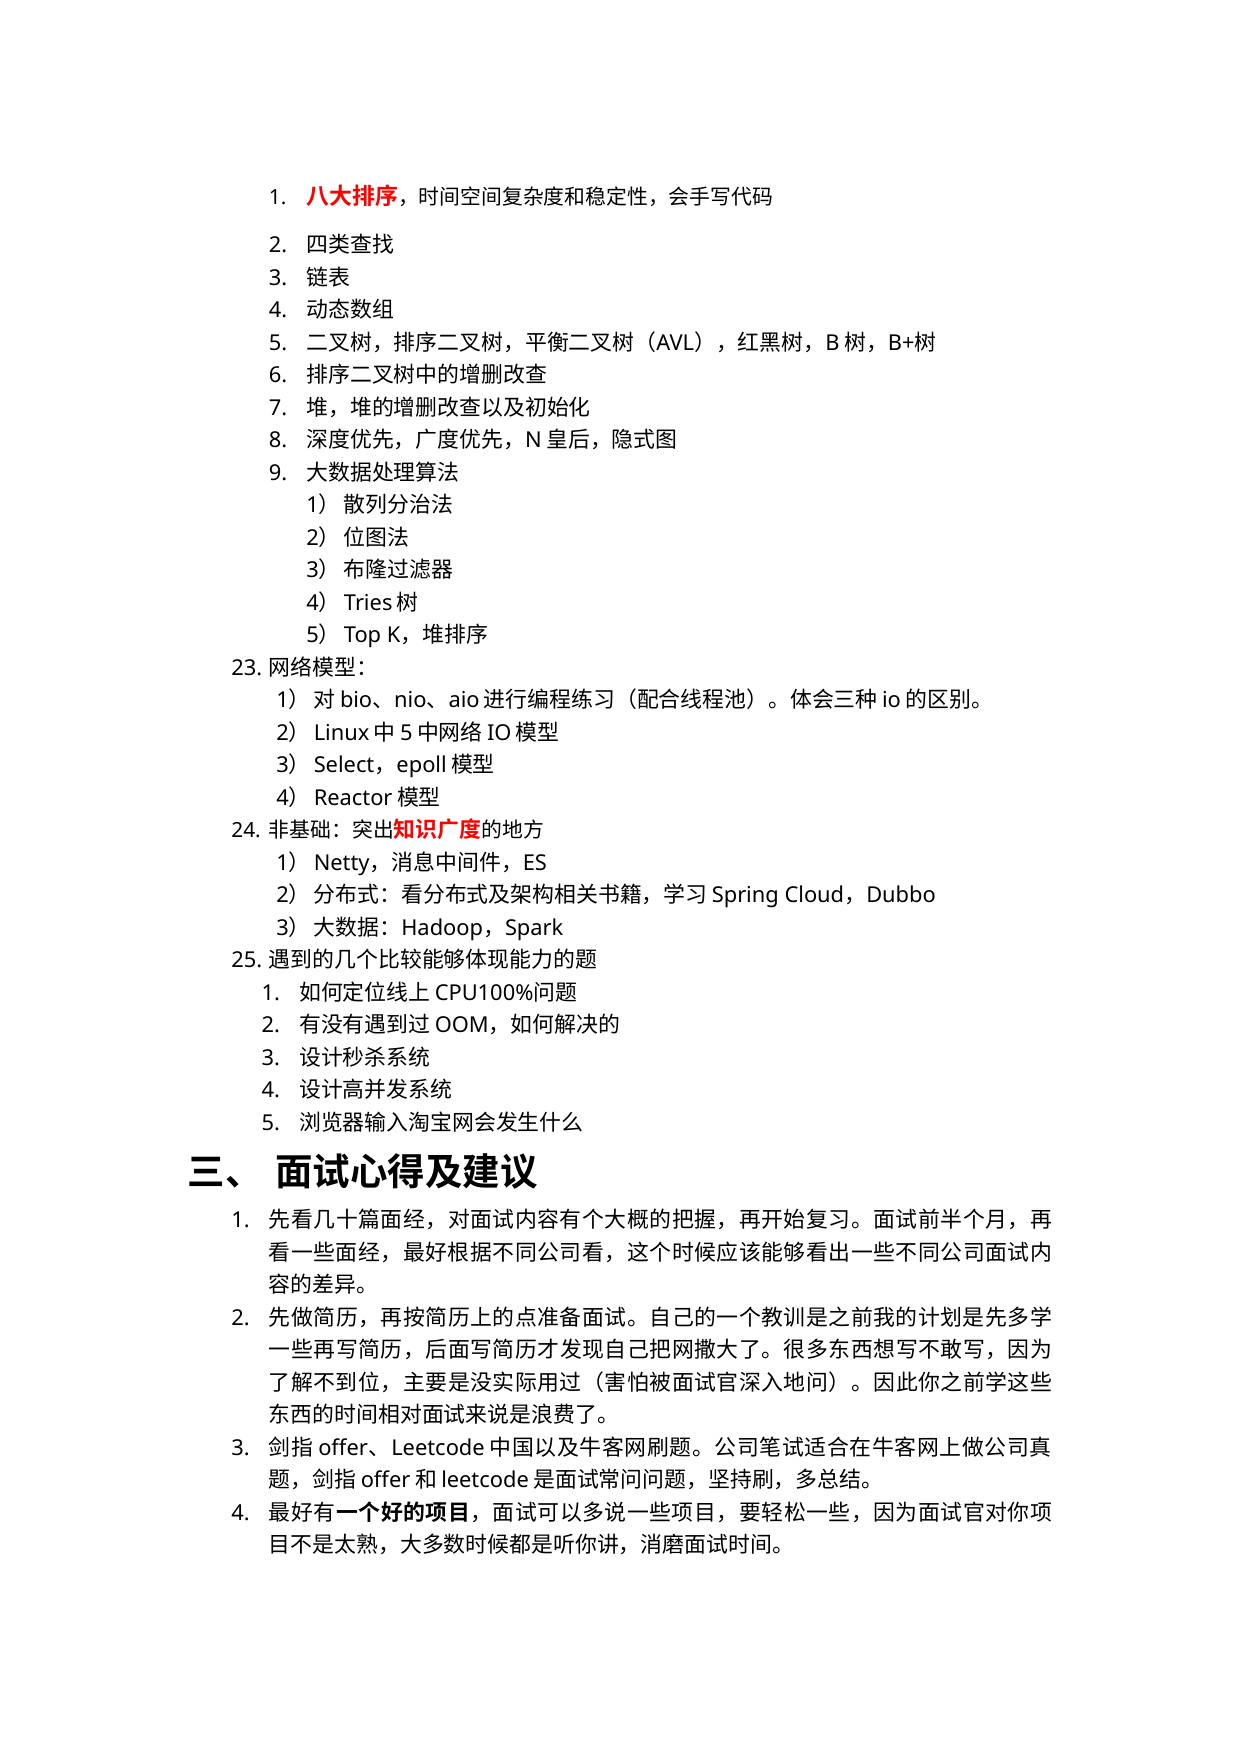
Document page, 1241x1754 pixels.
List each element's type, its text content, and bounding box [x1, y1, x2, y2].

list 面试心得及建议 [187, 1137, 1053, 1202]
list Netty，消息中间件，ES [276, 844, 1053, 877]
list 如何定位线上CPU100%问题 [261, 974, 1053, 1007]
list 动态数组 [269, 292, 1053, 324]
list 排序二叉树中的增删改查 [269, 357, 1053, 389]
list 遇到的几个比较能够体现能力的题 [231, 942, 1053, 974]
list 大数据处理算法 [269, 454, 1053, 487]
list 大数据：Hadoop，Spark [276, 909, 1053, 942]
list 设计秒杀系统 [261, 1039, 1053, 1072]
list 最好有一个好的项目，面试可以多说一些项目，要轻松一些，因为面试官对你项目不是太熟，大多数时候都是听你讲，消磨面试时间。 [231, 1494, 1053, 1559]
list 深度优先，广度优先，N皇后，隐式图 [269, 422, 1053, 454]
list 堆，堆的增删改查以及初始化 [269, 389, 1053, 422]
list 四类查找 [269, 227, 1053, 259]
list 剑指offer、Leetcode中国以及牛客网刷题。公司笔试适合在牛客网上做公司真题，剑指offer和leetcode是面试常问问题，坚持刷，多总结。 [231, 1429, 1053, 1494]
list Select，epoll模型 [276, 747, 1053, 779]
list 先做简历，再按简历上的点准备面试。自己的一个教训是之前我的计划是先多学一些再写简历，后面写简历才发现自己把网撒大了。很多东西想写不敢写，因为了解不到位，主要是没实际用过（害怕被面试官深入地问）。因此你之前学这些东西的时间相对面试来说是浪费了。 [231, 1299, 1053, 1429]
list 分布式：看分布式及架构相关书籍，学习Spring Cloud，Dubbo [276, 877, 1053, 909]
list 非基础：突出知识广度的地方 [231, 812, 1053, 844]
list 散列分治法 [306, 487, 1053, 519]
list 二叉树，排序二叉树，平衡二叉树（AVL），红黑树，B树，B+树 [269, 324, 1053, 357]
list 对bio、nio、aio进行编程练习（配合线程池）。体会三种io的区别。 [276, 682, 1053, 714]
list 布隆过滤器 [306, 552, 1053, 584]
list 设计高并发系统 [261, 1072, 1053, 1104]
list 先看几十篇面经，对面试内容有个大概的把握，再开始复习。面试前半个月，再看一些面经，最好根据不同公司看，这个时候应该能够看出一些不同公司面试内容的差异。 [231, 1202, 1053, 1299]
list Reactor模型 [276, 779, 1053, 812]
list Top K，堆排序 [306, 617, 1053, 649]
list 有没有遇到过OOM，如何解决的 [261, 1007, 1053, 1039]
list 网络模型： [231, 649, 1053, 682]
list 八大排序，时间空间复杂度和稳定性，会手写代码 [269, 162, 1053, 227]
list 位图法 [306, 519, 1053, 552]
list Linux中5中网络IO模型 [276, 714, 1053, 747]
list Tries树 [306, 584, 1053, 617]
list 浏览器输入淘宝网会发生什么 [261, 1104, 1053, 1137]
list 链表 [269, 259, 1053, 292]
